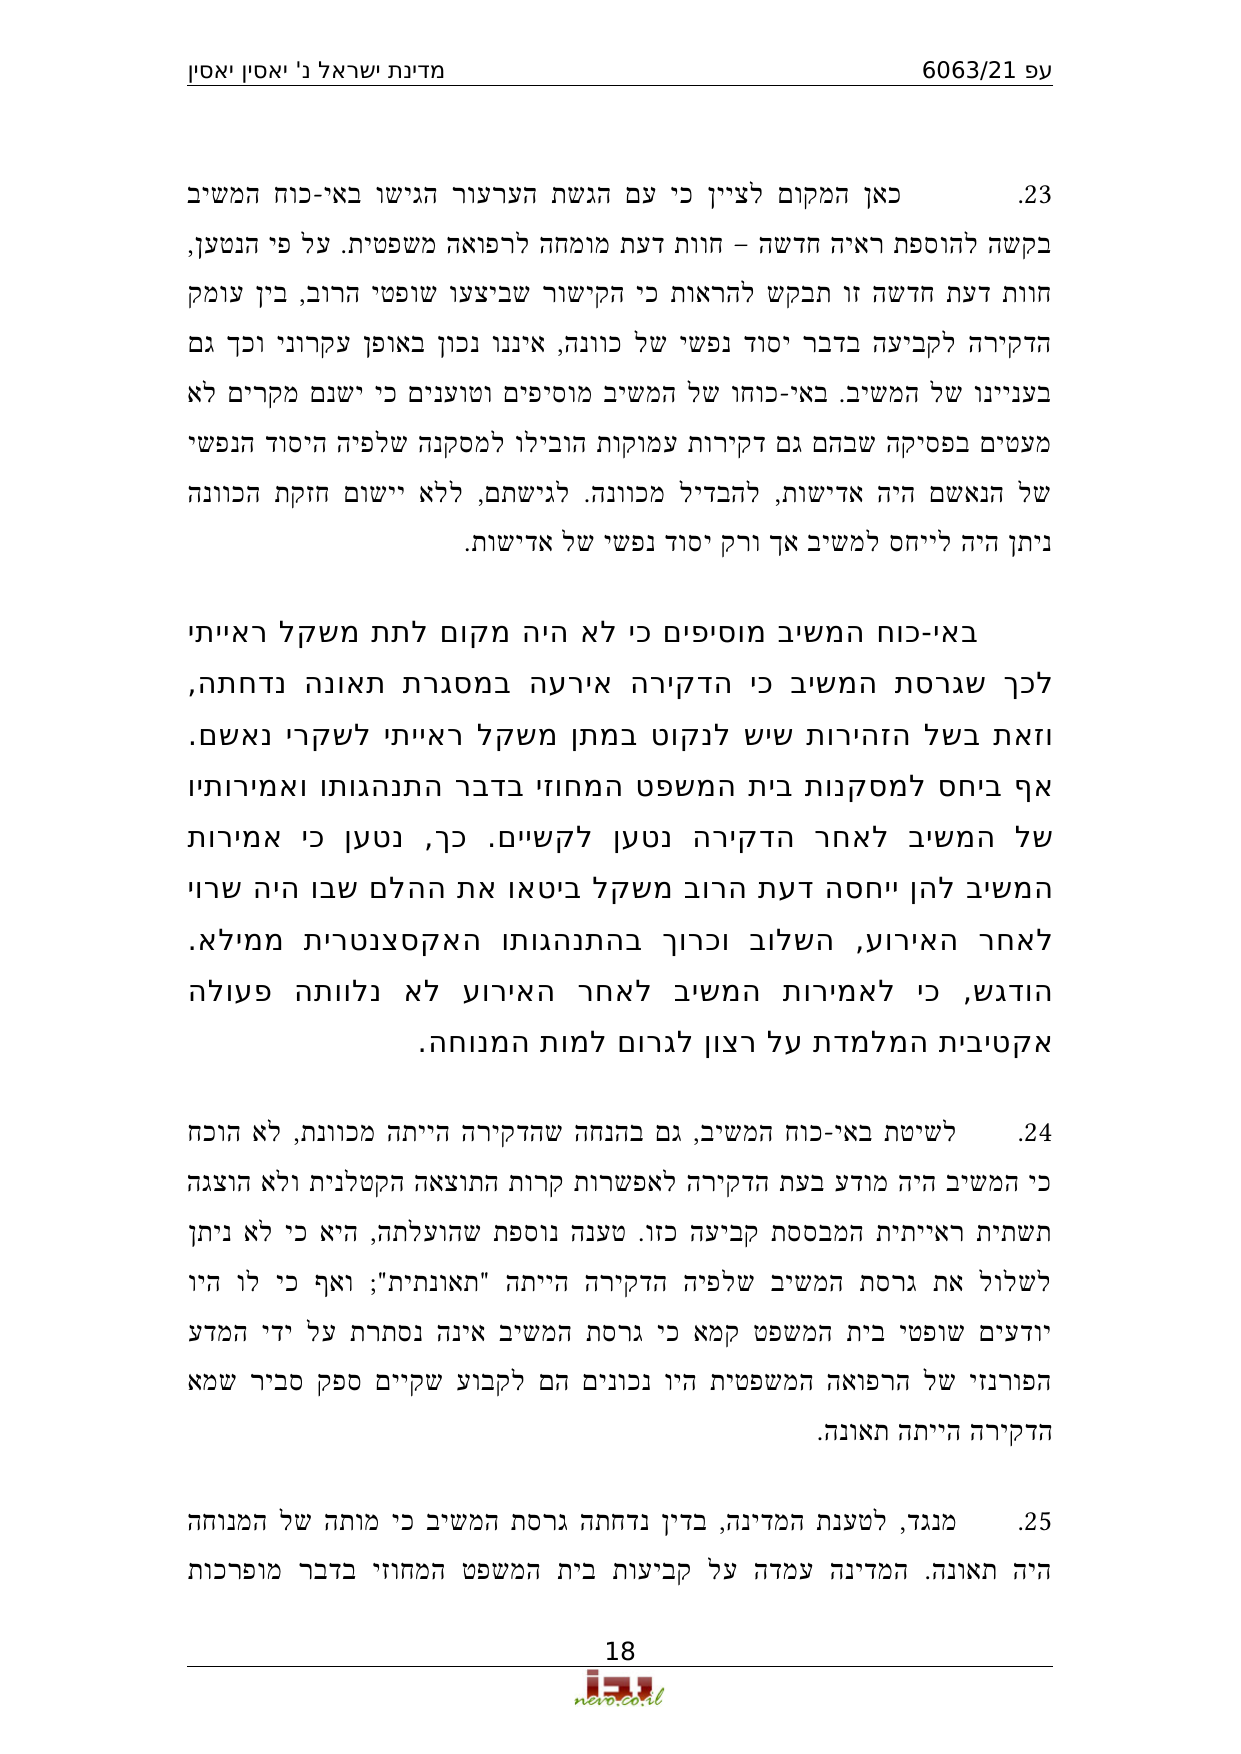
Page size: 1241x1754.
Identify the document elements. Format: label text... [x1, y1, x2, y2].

list לשיטת באי-כוח המשיב, גם בהנחה שהדקירה הייתה מכוונת, לא הוכח כי המשיב היה מודע בעת הדקירה לאפשרות קרות התוצאה הקטלנית ולא הוצגה תשתית ראייתית המבססת קביעה כזו. טענה נוספת שהועלתה, היא כי לא ניתן לשלול את גרסת המשיב שלפיה הדקירה הייתה "תאונתית"; ואף כי לו היו יודעים שופטי בית המשפט קמא כי גרסת המשיב אינה נסתרת על ידי המדע הפורנזי של הרפואה המשפטית היו נכונים הם לקבוע שקיים ספק סביר שמא הדקירה הייתה תאונה. [187, 1116, 1053, 1448]
list כאן המקום לציין כי עם הגשת הערעור הגישו באי-כוח המשיב בקשה להוספת ראיה חדשה – חוות דעת מומחה לרפואה משפטית. על פי הנטען, חוות דעת חדשה זו תבקש להראות כי הקישור שביצעו שופטי הרוב, בין עומק הדקירה לקביעה בדבר יסוד נפשי של כוונה, איננו נכון באופן עקרוני וכך גם בעניינו של המשיב. באי-כוחו של המשיב מוסיפים וטוענים כי ישנם מקרים לא מעטים בפסיקה שבהם גם דקירות עמוקות הובילו למסקנה שלפיה היסוד הנפשי של הנאשם היה אדישות, להבדיל מכוונה. לגישתם, ללא יישום חזקת הכוונה ניתן היה לייחס למשיב אך ורק יסוד נפשי של אדישות. [187, 177, 1053, 559]
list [187, 1504, 1053, 1587]
text באי-כוח המשיב מוסיפים כי לא היה מקום לתת משקל ראייתי לכך שגרסת המשיב כי הדקירה אירעה במסגרת תאונה נדחתה, וזאת בשל הזהירות שיש לנקוט במתן משקל ראייתי לשקרי נאשם. אף ביחס למסקנות בית המשפט המחוזי בדבר התנהגותו ואמירותיו של המשיב לאחר הדקירה נטען לקשיים. כך, נטען כי אמירות המשיב להן ייחסה דעת הרוב משקל ביטאו את ההלם שבו היה שרוי לאחר האירוע, השלוב וכרוך בהתנהגותו האקסצנטרית ממילא. הודגש, כי לאמירות המשיב לאחר האירוע לא נלוותה פעולה אקטיבית המלמדת על רצון לגרום למות המנוחה. [187, 615, 1053, 1059]
picture [574, 1669, 666, 1707]
